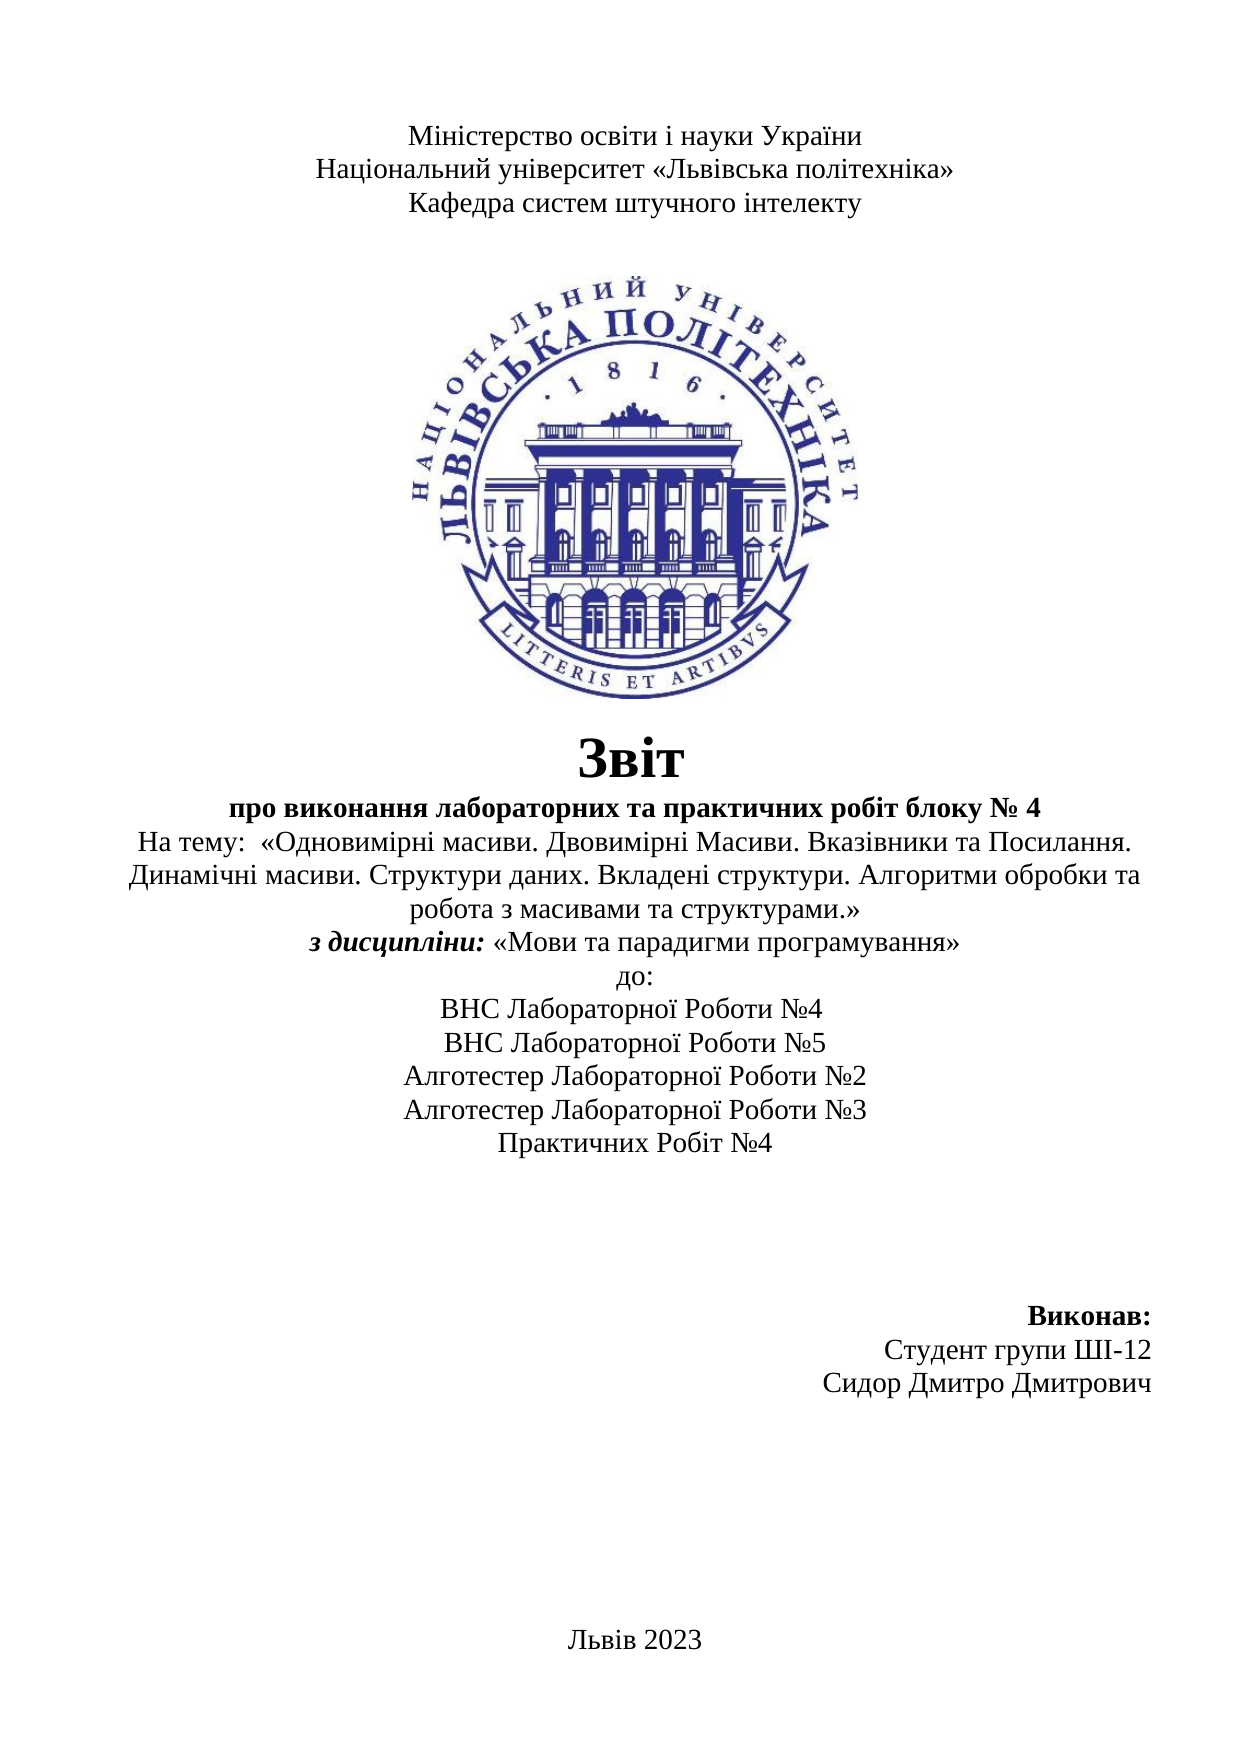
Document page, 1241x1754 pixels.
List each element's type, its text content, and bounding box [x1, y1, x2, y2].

text Алготестер Лабораторної Роботи №3 [118, 1092, 1152, 1126]
text Алготестер Лабораторної Роботи №2 [118, 1058, 1152, 1092]
picture [412, 276, 858, 699]
text Національний університет «Львівська політехніка» [118, 152, 1152, 185]
text Кафедра систем штучного інтелекту [118, 185, 1152, 219]
text На тему: «Одновимірні масиви. Двовимірні Масиви. Вказівники та Посилання. Динамічні масиви. Структури даних. Вкладені структури. Алгоритми обробки та робота з масивами та структурами.» [118, 824, 1152, 924]
text Міністерство освіти і науки України [118, 118, 1152, 152]
text до: [118, 958, 1152, 991]
text Сидор Дмитро Дмитрович [118, 1366, 1152, 1399]
text ВНС Лабораторної Роботи №5 [118, 1025, 1152, 1058]
text про виконання лабораторних та практичних робіт блоку № 4 [118, 790, 1152, 824]
text Студент групи ШІ-12 [118, 1332, 1152, 1366]
text ВНС Лабораторної Роботи №4 [118, 991, 1152, 1025]
text Практичних Робіт №4 [118, 1126, 1152, 1159]
text з дисципліни: «Мови та парадигми програмування» [118, 924, 1152, 958]
text Виконав: [118, 1298, 1152, 1332]
text Звіт [118, 723, 1152, 790]
